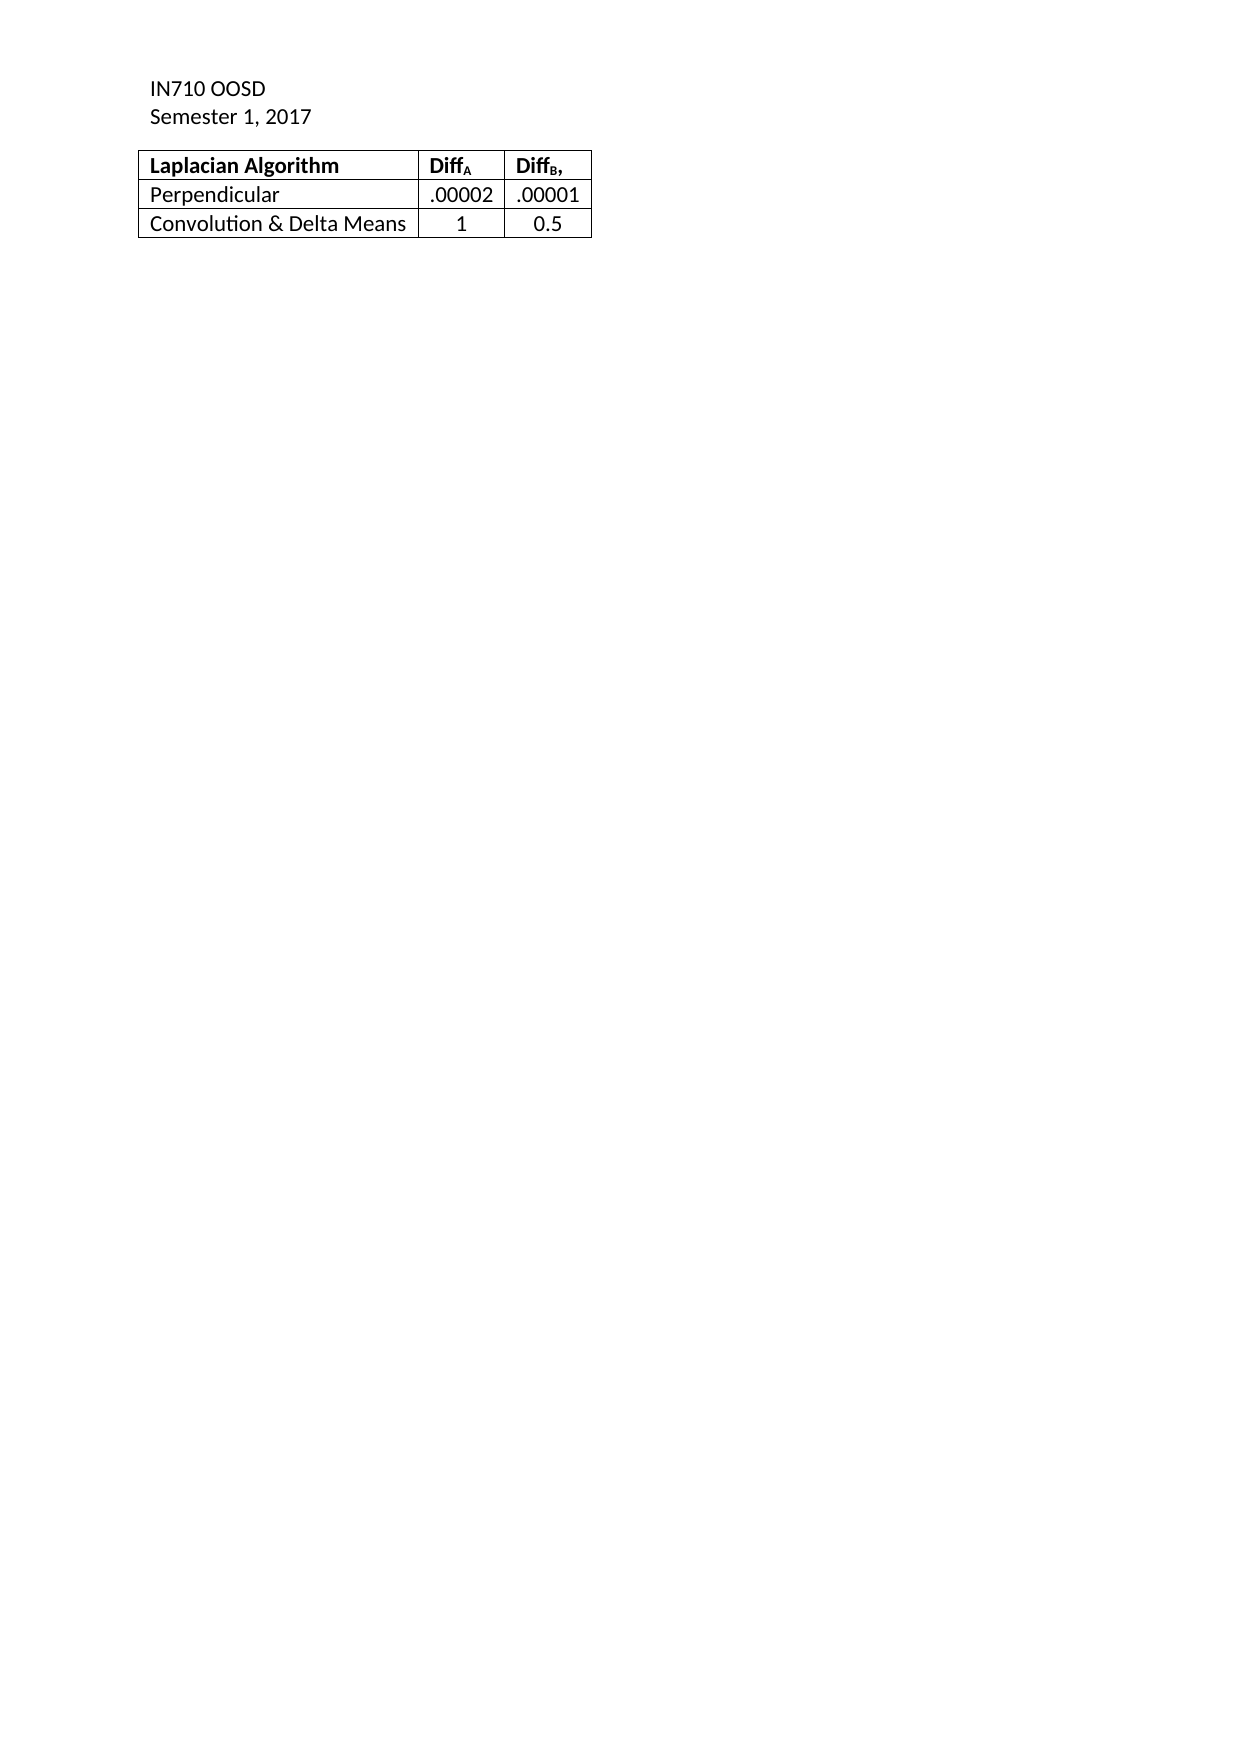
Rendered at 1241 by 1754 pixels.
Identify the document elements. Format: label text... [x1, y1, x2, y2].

table_cell .00001 [505, 180, 591, 208]
table_cell Perpendicular [139, 180, 418, 208]
table_cell 1 [419, 209, 504, 237]
table_header Laplacian Algorithm [139, 151, 418, 179]
table_cell .00002 [419, 180, 504, 208]
table_header DiffA [419, 151, 504, 179]
table_cell 0.5 [505, 209, 591, 237]
table_header DiffB, [505, 151, 591, 179]
table_cell Convolution & Delta Means [139, 209, 418, 237]
